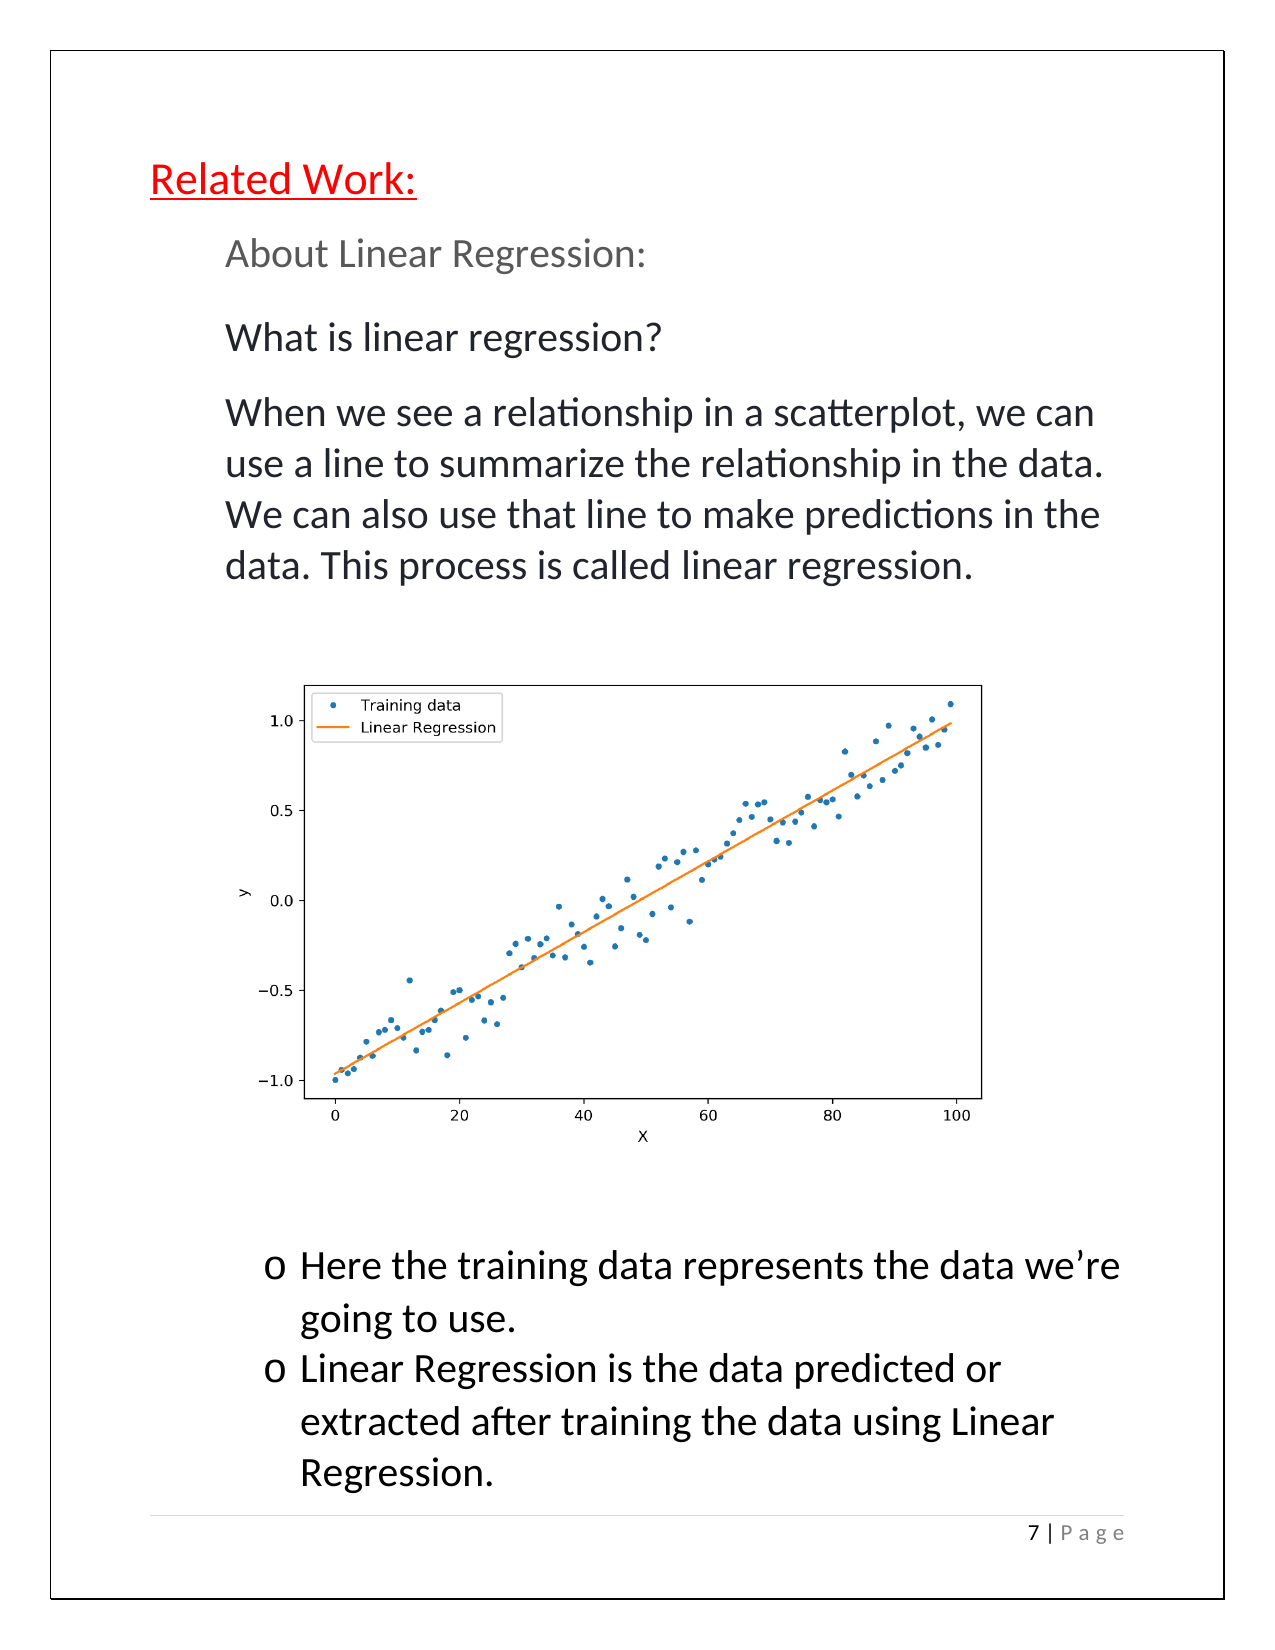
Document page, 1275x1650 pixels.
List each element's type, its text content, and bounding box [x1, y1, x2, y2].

text Related Work: [150, 150, 1124, 206]
list Linear Regression is the data predicted or extracted after training the data using Linear Regression. [262, 1342, 1124, 1497]
text When we see a relationship in a scatterplot, we can use a line to summarize the relationship in the data. We can also use that line to make predictions in the data. This process is called linear regression. [225, 386, 1124, 590]
text About Linear Regression: [150, 227, 1124, 278]
list Here the training data represents the data we’re going to use. [262, 1239, 1124, 1342]
picture [225, 673, 993, 1155]
text What is linear regression? [150, 311, 1124, 361]
